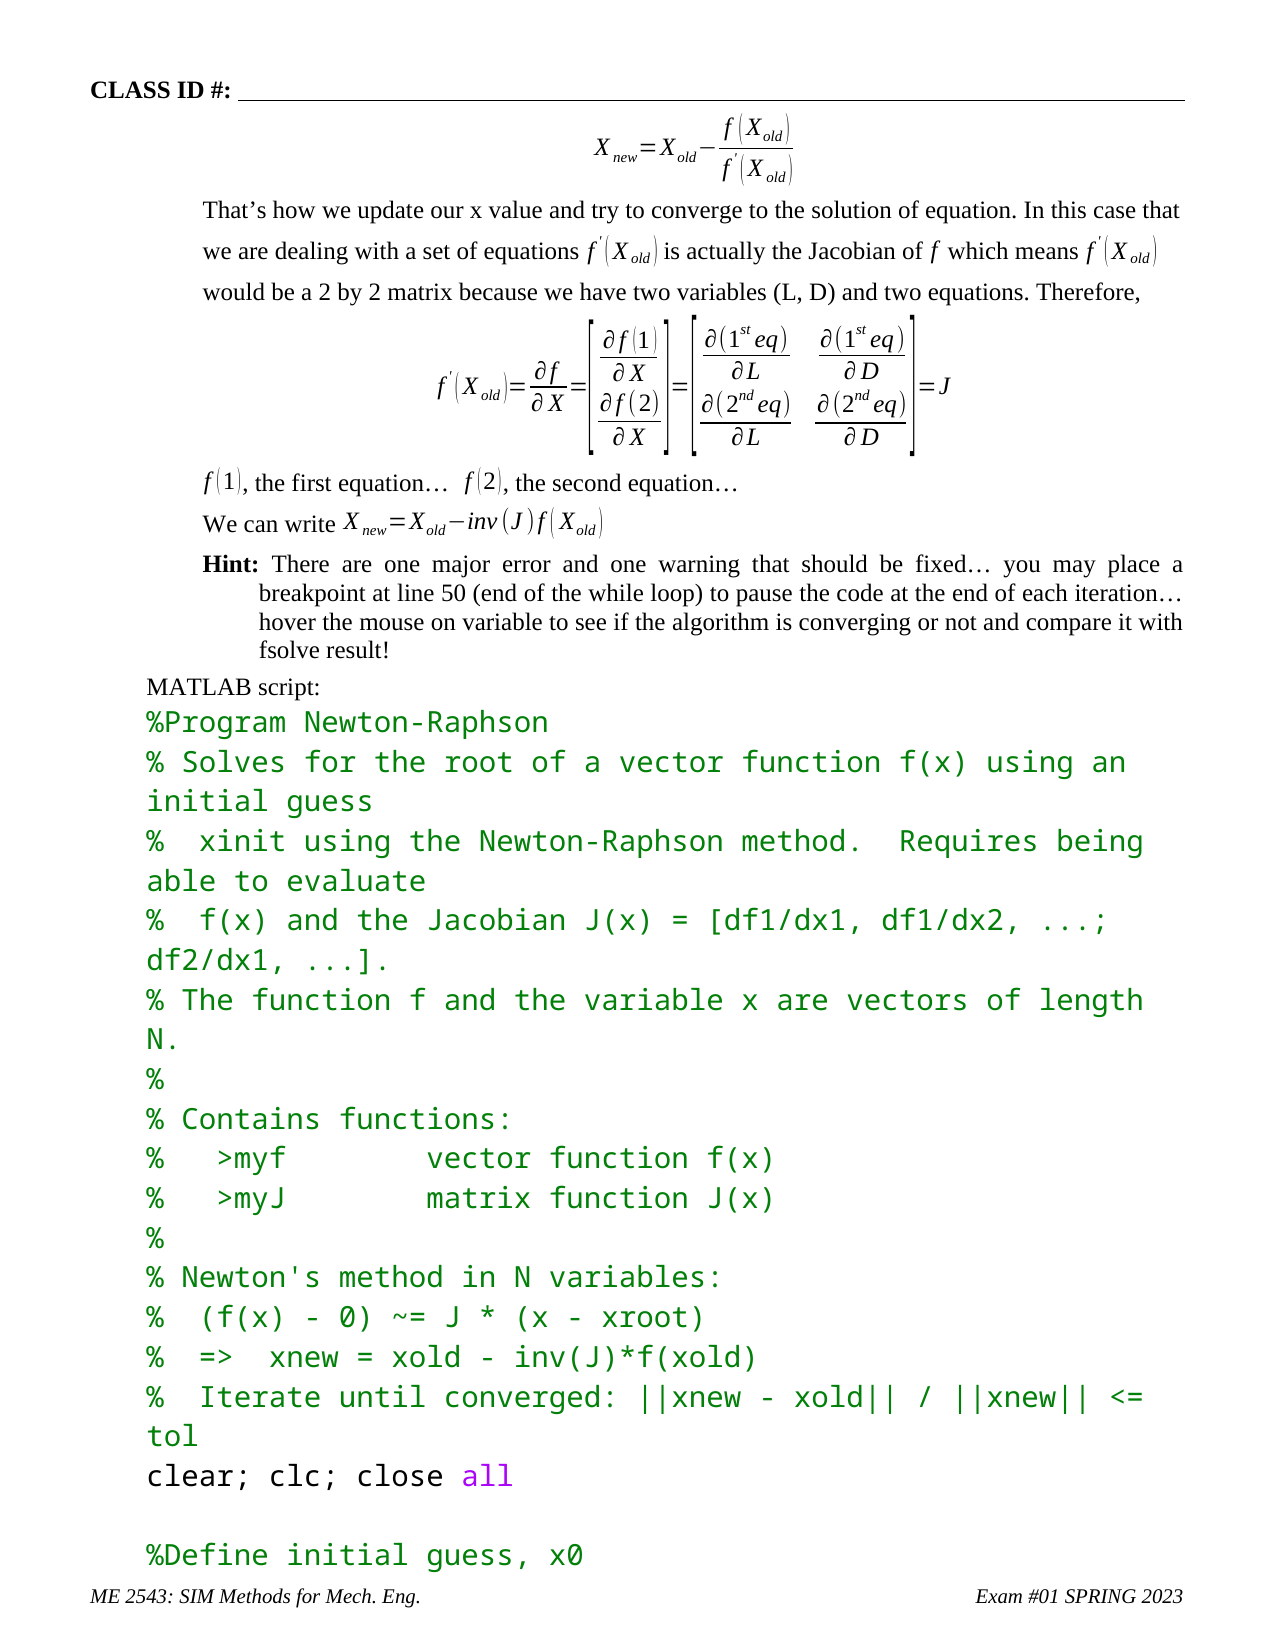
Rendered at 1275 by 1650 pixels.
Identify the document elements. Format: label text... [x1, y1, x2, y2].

text Hint: There are one major error and one warning that should be fixed… you may place a breakpoint at line 50 (end of the while loop) to pause the code at the end of each iteration… hover the mouse on variable to see if the algorithm is converging or not and compare it with fsolve result! [202, 549, 1185, 664]
text %Define initial guess, x0 [146, 1534, 1185, 1574]
text we are dealing with a set of equations is actually the Jacobian of which means [202, 232, 1185, 269]
text % [146, 1058, 1185, 1098]
text % (f(x) - 0) ~= J * (x - xroot) [146, 1296, 1185, 1336]
text % f(x) and the Jacobian J(x) = [df1/dx1, df1/dx2, ...; df2/dx1, ...]. [146, 899, 1185, 979]
text %Program Newton-Raphson [146, 701, 1185, 741]
text % Solves for the root of a vector function f(x) using an initial guess [146, 741, 1185, 820]
text That’s how we update our x value and try to converge to the solution of equation. In this case that [202, 195, 1185, 224]
text % => xnew = xold - inv(J)*f(xold) [146, 1336, 1185, 1376]
text , the first equation… , the second equation… [202, 466, 1185, 498]
text % [146, 1217, 1185, 1257]
text clear; clc; close all [146, 1455, 1185, 1495]
text would be a 2 by 2 matrix because we have two variables (L, D) and two equations. Therefore, [202, 277, 1185, 306]
text We can write [202, 506, 1185, 541]
text % The function f and the variable x are vectors of length N. [146, 979, 1185, 1058]
text MATLAB script: [146, 672, 1185, 701]
text % Newton's method in N variables: [146, 1257, 1185, 1296]
text % xinit using the Newton-Raphson method. Requires being able to evaluate [146, 820, 1185, 899]
text % Iterate until converged: ||xnew - xold|| / ||xnew|| <= tol [146, 1376, 1185, 1455]
text % Contains functions: [146, 1098, 1185, 1138]
text % >myf vector function f(x) [146, 1138, 1185, 1177]
text % >myJ matrix function J(x) [146, 1177, 1185, 1217]
